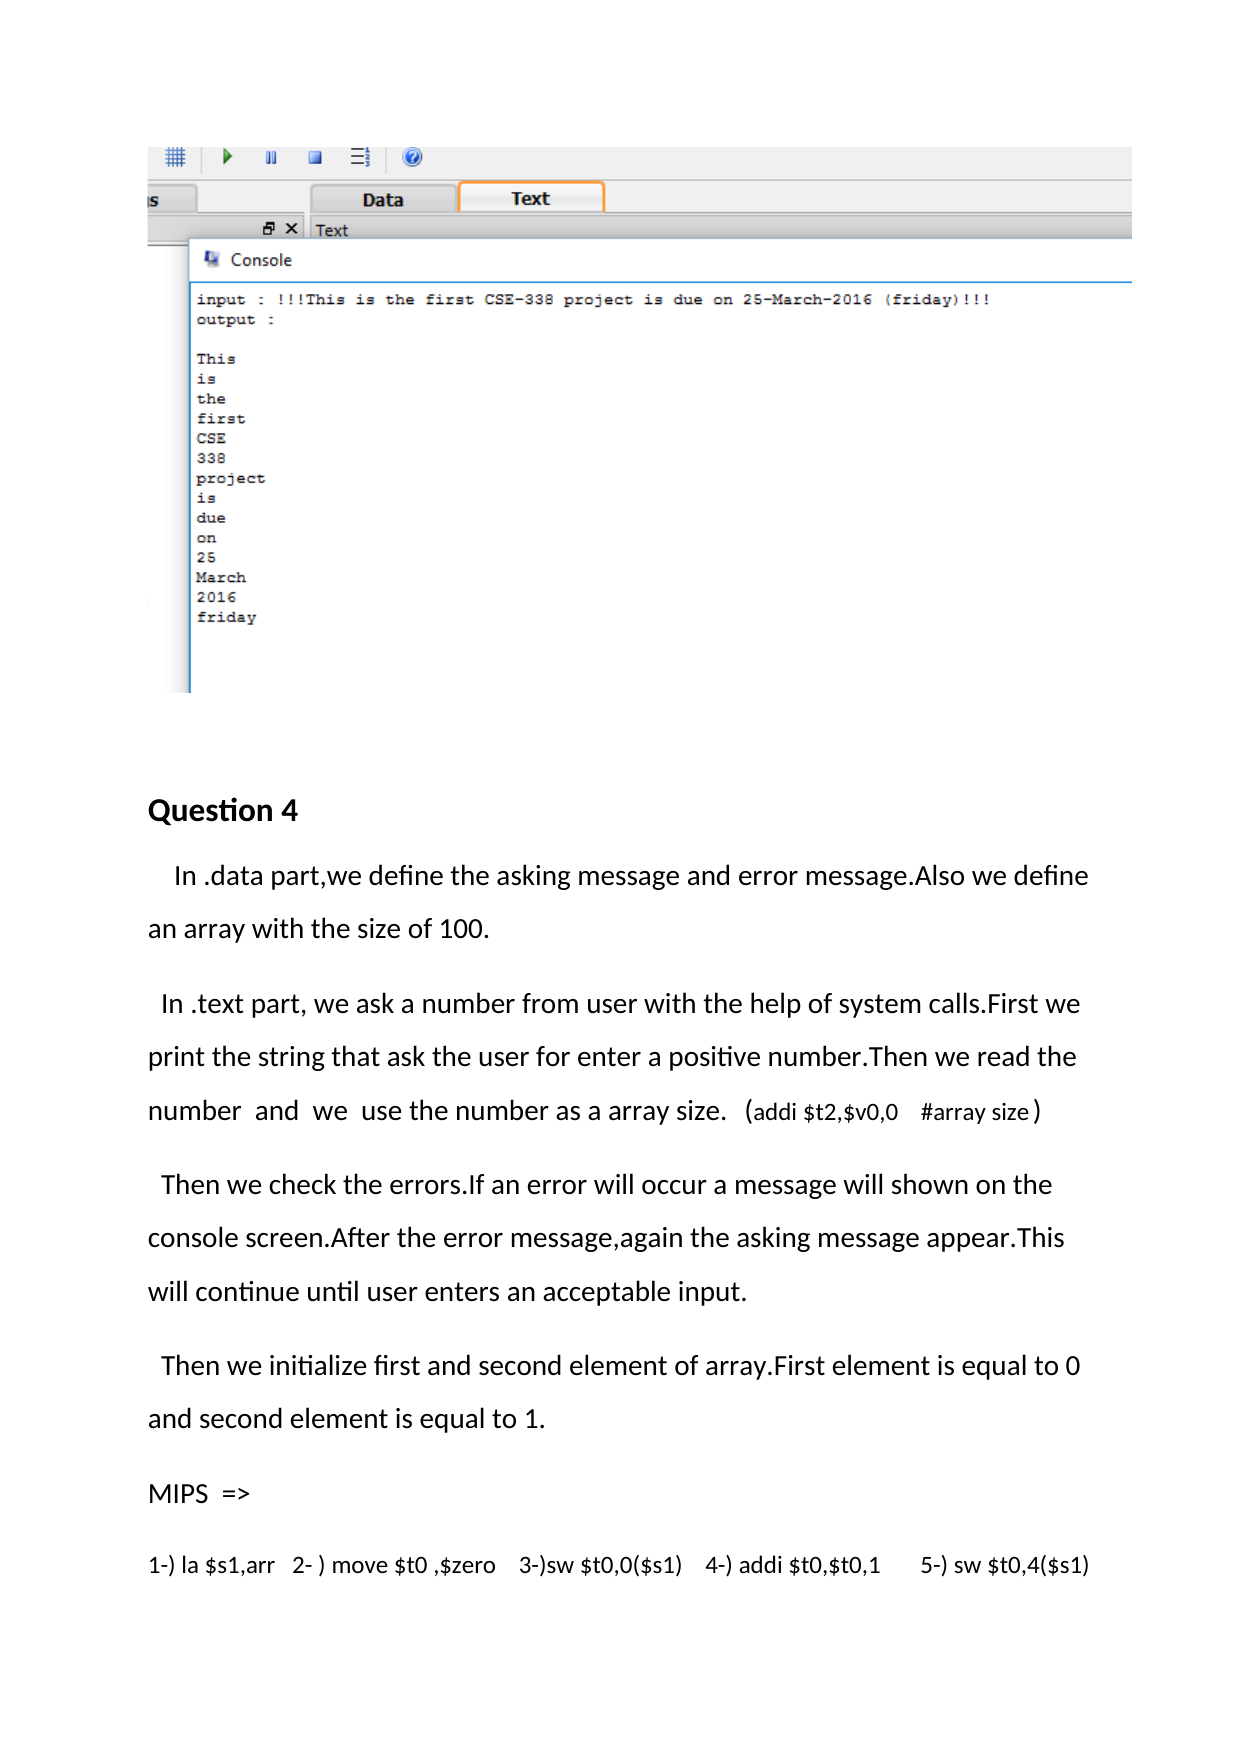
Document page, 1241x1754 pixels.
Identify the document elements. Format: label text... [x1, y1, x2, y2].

text Question 4 [148, 789, 1093, 830]
picture [147, 147, 1132, 693]
text In .data part,we define the asking message and error message.Also we define an array with the size of 100. [148, 857, 1093, 946]
text MIPS => [148, 1475, 1093, 1510]
text In .text part, we ask a number from user with the help of system calls.First we print the string that ask the user for enter a positive number.Then we read the number and we use the number as a array size. (addi $t2,$v0,0 #array size ) [148, 985, 1093, 1127]
text Then we initialize first and second element of array.First element is equal to 0 and second element is equal to 1. [148, 1347, 1093, 1436]
text Then we check the errors.If an error will occur a message will shown on the console screen.After the error message,again the asking message appear.This will continue until user enters an acceptable input. [148, 1166, 1093, 1308]
text 1-) la $s1,arr 2- ) move $t0 ,$zero 3-)sw $t0,0($s1) 4-) addi $t0,$t0,1 5-) sw $t0,4($s1) [148, 1549, 1093, 1579]
